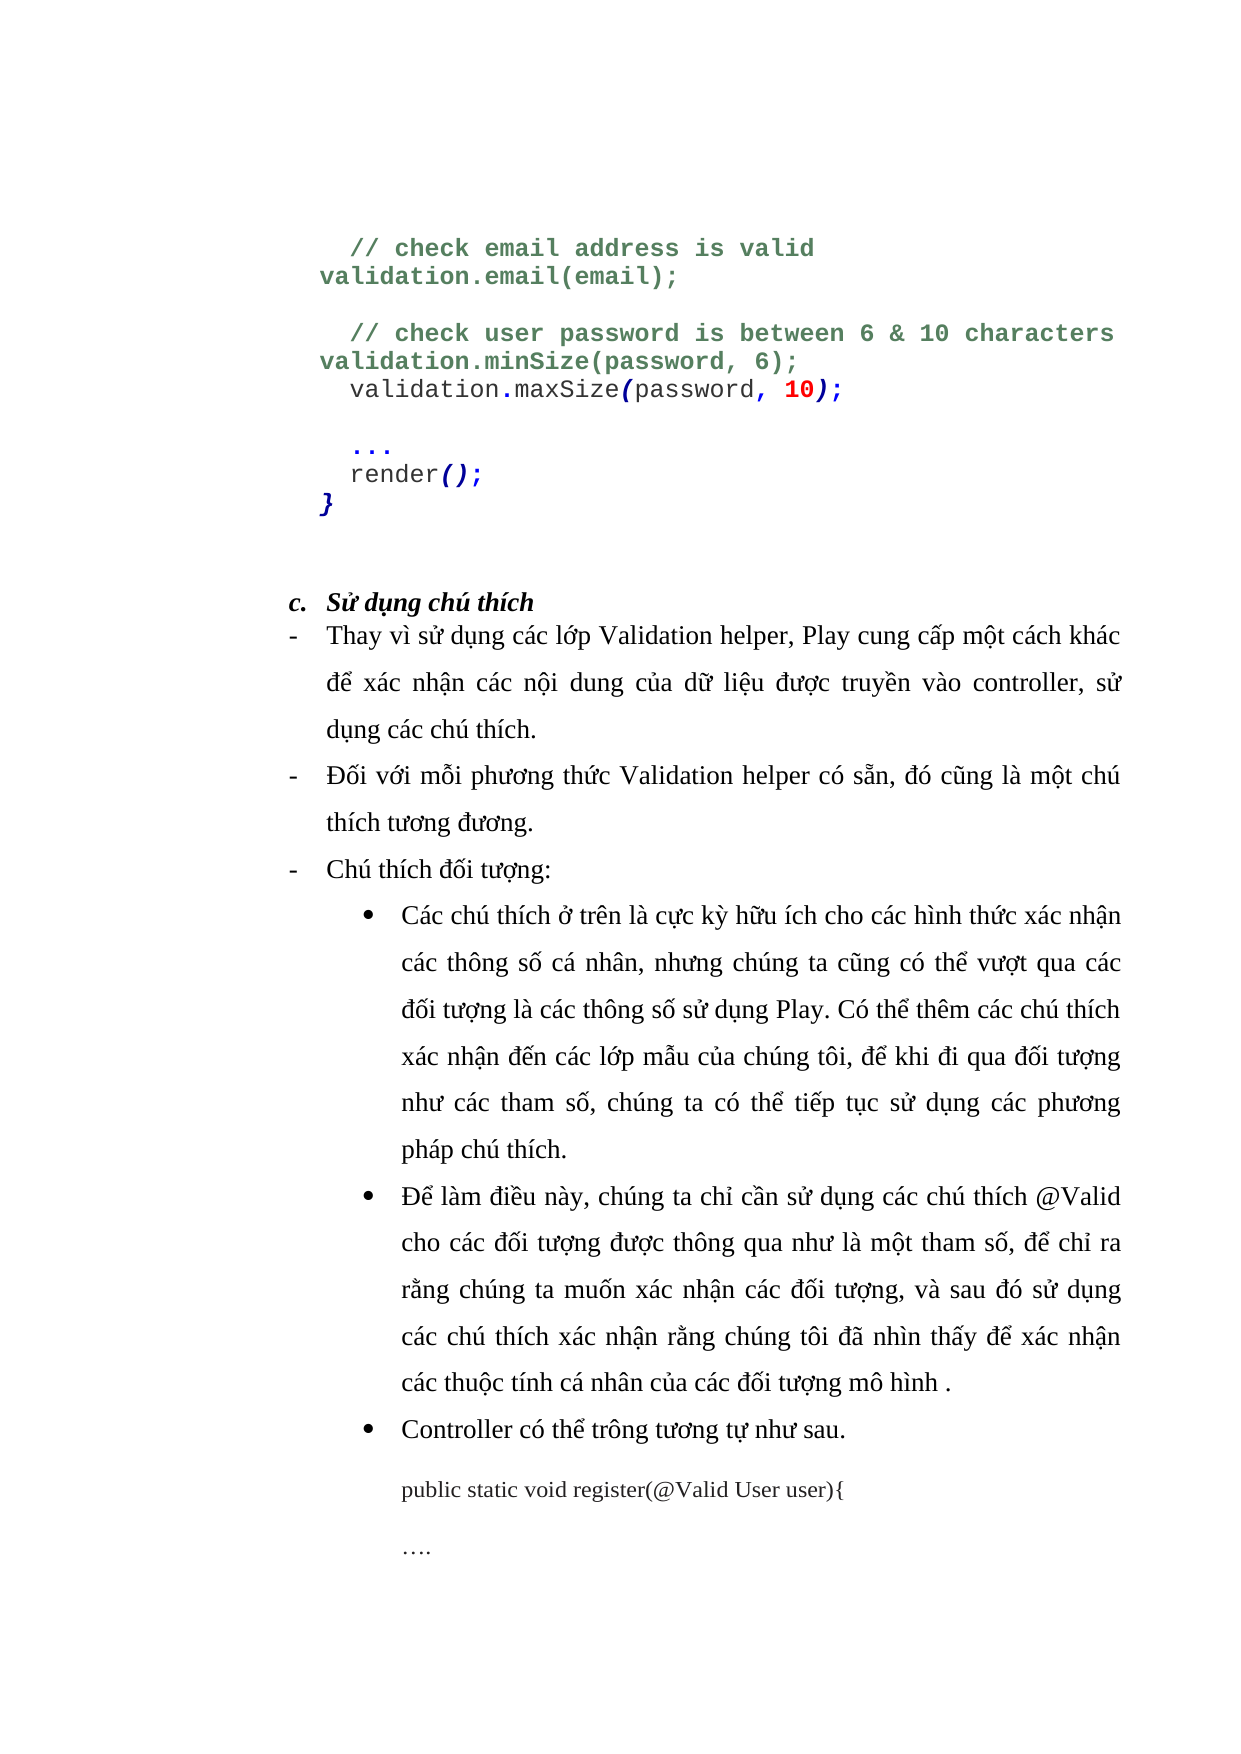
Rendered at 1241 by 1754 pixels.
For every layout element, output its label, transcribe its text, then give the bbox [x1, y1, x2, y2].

subtitle Sử dụng chú thích [289, 586, 1122, 617]
list Để làm điều này, chúng ta chỉ cần sử dụng các chú thích @Valid cho các đối tượng được thông qua như là một tham số, để chỉ ra rằng chúng ta muốn xác nhận các đối tượng, và sau đó sử dụng các chú thích xác nhận rằng chúng tôi đã nhìn thấy để xác nhận các thuộc tính cá nhân của các đối tượng mô hình . [364, 1179, 1122, 1397]
list Đối với mỗi phương thức Validation helper có sẵn, đó cũng là một chú thích tương đương. [289, 759, 1122, 837]
list Controller có thể trông tương tự như sau. [364, 1413, 1122, 1444]
list Các chú thích ở trên là cực kỳ hữu ích cho các hình thức xác nhận các thông số cá nhân, nhưng chúng ta cũng có thể vượt qua các đối tượng là các thông số sử dụng Play. Có thể thêm các chú thích xác nhận đến các lớp mẫu của chúng tôi, để khi đi qua đối tượng như các tham số, chúng ta có thể tiếp tục sử dụng các phương pháp chú thích. [364, 899, 1122, 1164]
list Chú thích đối tượng: [289, 853, 1122, 884]
list Thay vì sử dụng các lớp Validation helper, Play cung cấp một cách khác để xác nhận các nội dung của dữ liệu được truyền vào controller, sử dụng các chú thích. [289, 619, 1122, 744]
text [319, 207, 1122, 518]
text public static void register(@Valid User user){ [401, 1477, 1122, 1503]
text …. [401, 1533, 1122, 1559]
